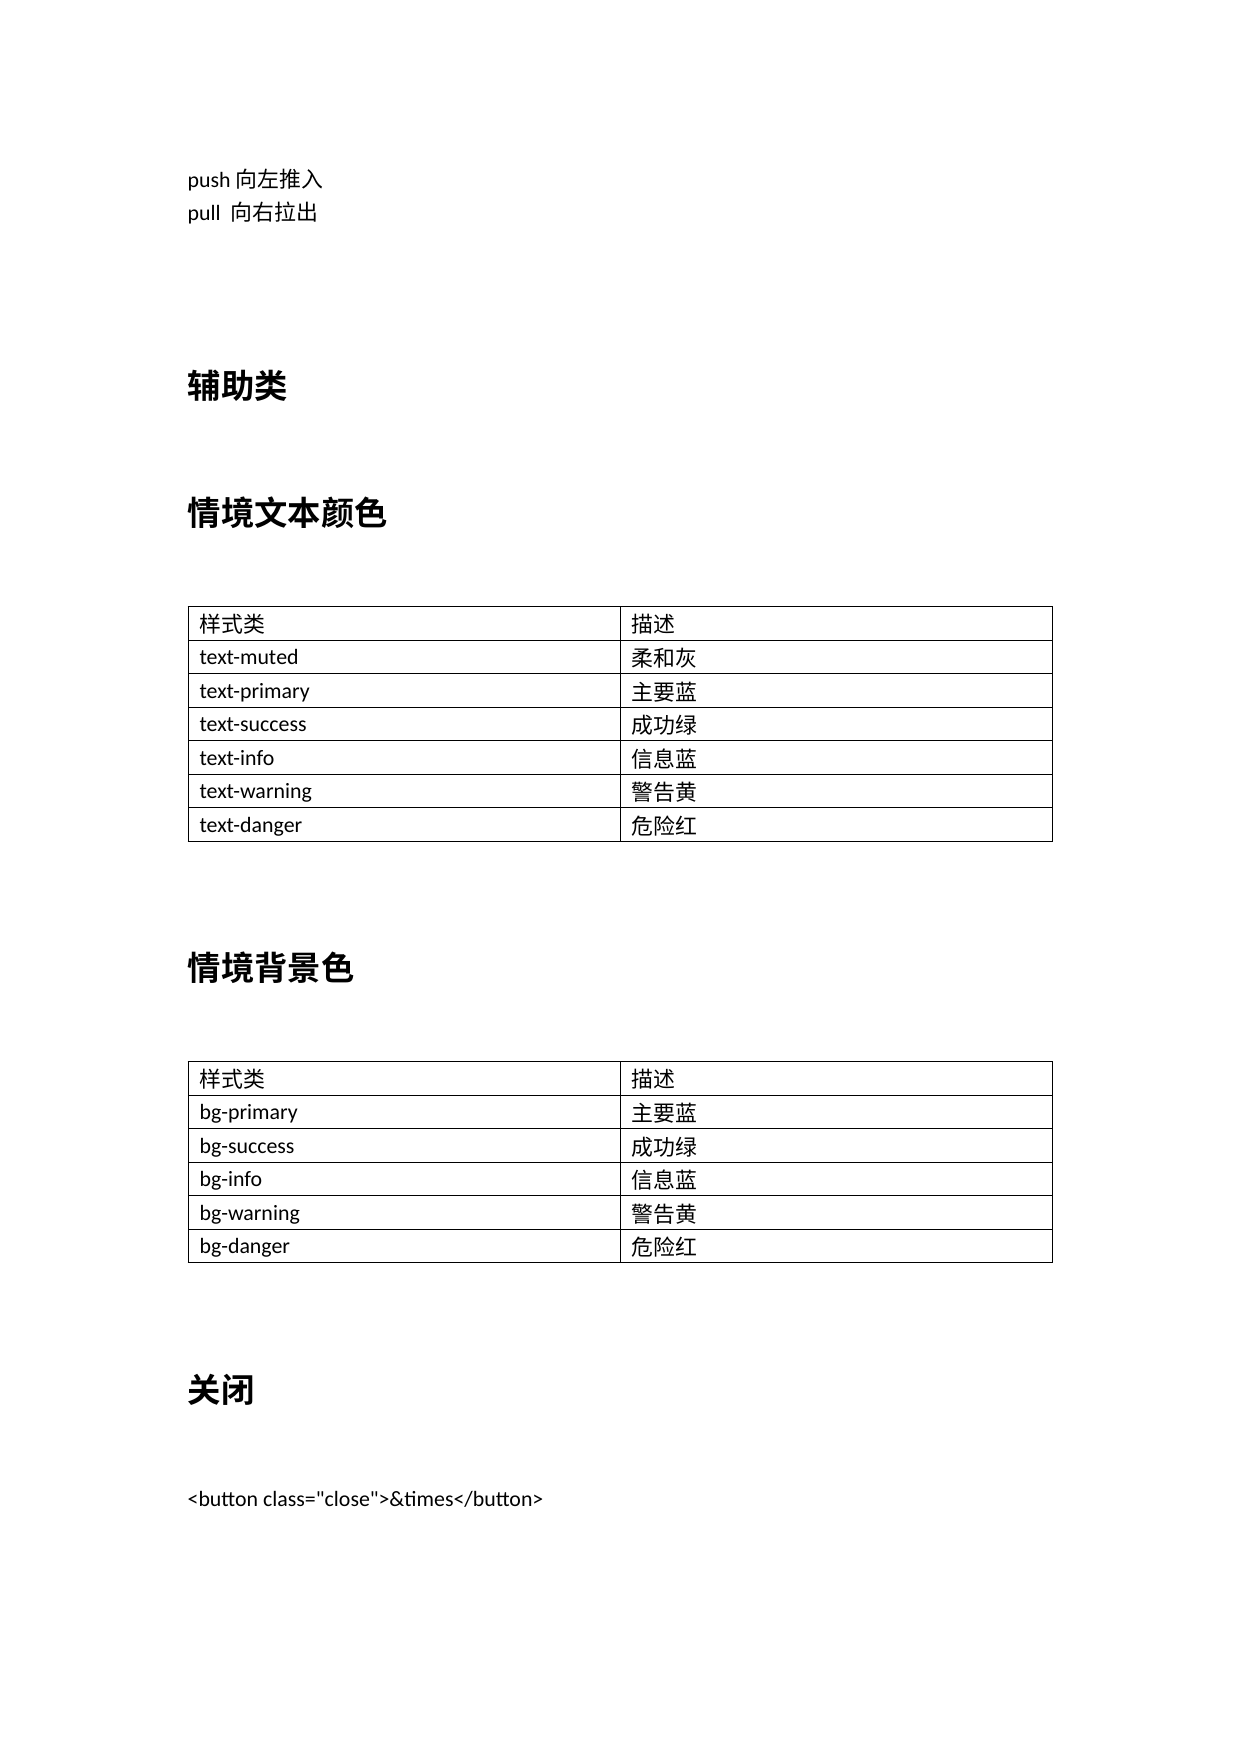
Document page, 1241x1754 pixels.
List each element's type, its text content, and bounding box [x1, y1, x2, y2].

table_cell 成功绿 [621, 1129, 1052, 1162]
table_cell bg-info [189, 1163, 620, 1195]
subtitle 关闭 [187, 1355, 1053, 1420]
text <button class="close">&times</button> [187, 1483, 1053, 1515]
table_header 样式类 [189, 1062, 620, 1094]
text push 向左推入 [187, 162, 1053, 194]
table_cell 柔和灰 [621, 641, 1052, 673]
table_cell bg-danger [189, 1230, 620, 1262]
table_header 描述 [621, 607, 1052, 639]
table_cell 主要蓝 [621, 674, 1052, 707]
table_cell bg-primary [189, 1096, 620, 1128]
table_cell 警告黄 [621, 775, 1052, 807]
table_cell 危险红 [621, 1230, 1052, 1262]
subtitle 辅助类 [187, 352, 1053, 417]
table_cell text-success [189, 708, 620, 740]
table_header 样式类 [189, 607, 620, 639]
table_cell text-danger [189, 808, 620, 841]
table_cell 警告黄 [621, 1196, 1052, 1229]
table_cell text-muted [189, 641, 620, 673]
table_cell 信息蓝 [621, 1163, 1052, 1195]
table_cell text-warning [189, 775, 620, 807]
table_cell text-primary [189, 674, 620, 707]
table_header 描述 [621, 1062, 1052, 1094]
table_cell text-info [189, 741, 620, 774]
table_cell 危险红 [621, 808, 1052, 841]
table_cell 信息蓝 [621, 741, 1052, 774]
table_cell bg-warning [189, 1196, 620, 1229]
table_cell 成功绿 [621, 708, 1052, 740]
text pull 向右拉出 [187, 194, 1053, 227]
subtitle 情境文本颜色 [187, 479, 1053, 544]
table_cell 主要蓝 [621, 1096, 1052, 1128]
table_cell bg-success [189, 1129, 620, 1162]
subtitle 情境背景色 [187, 934, 1053, 999]
